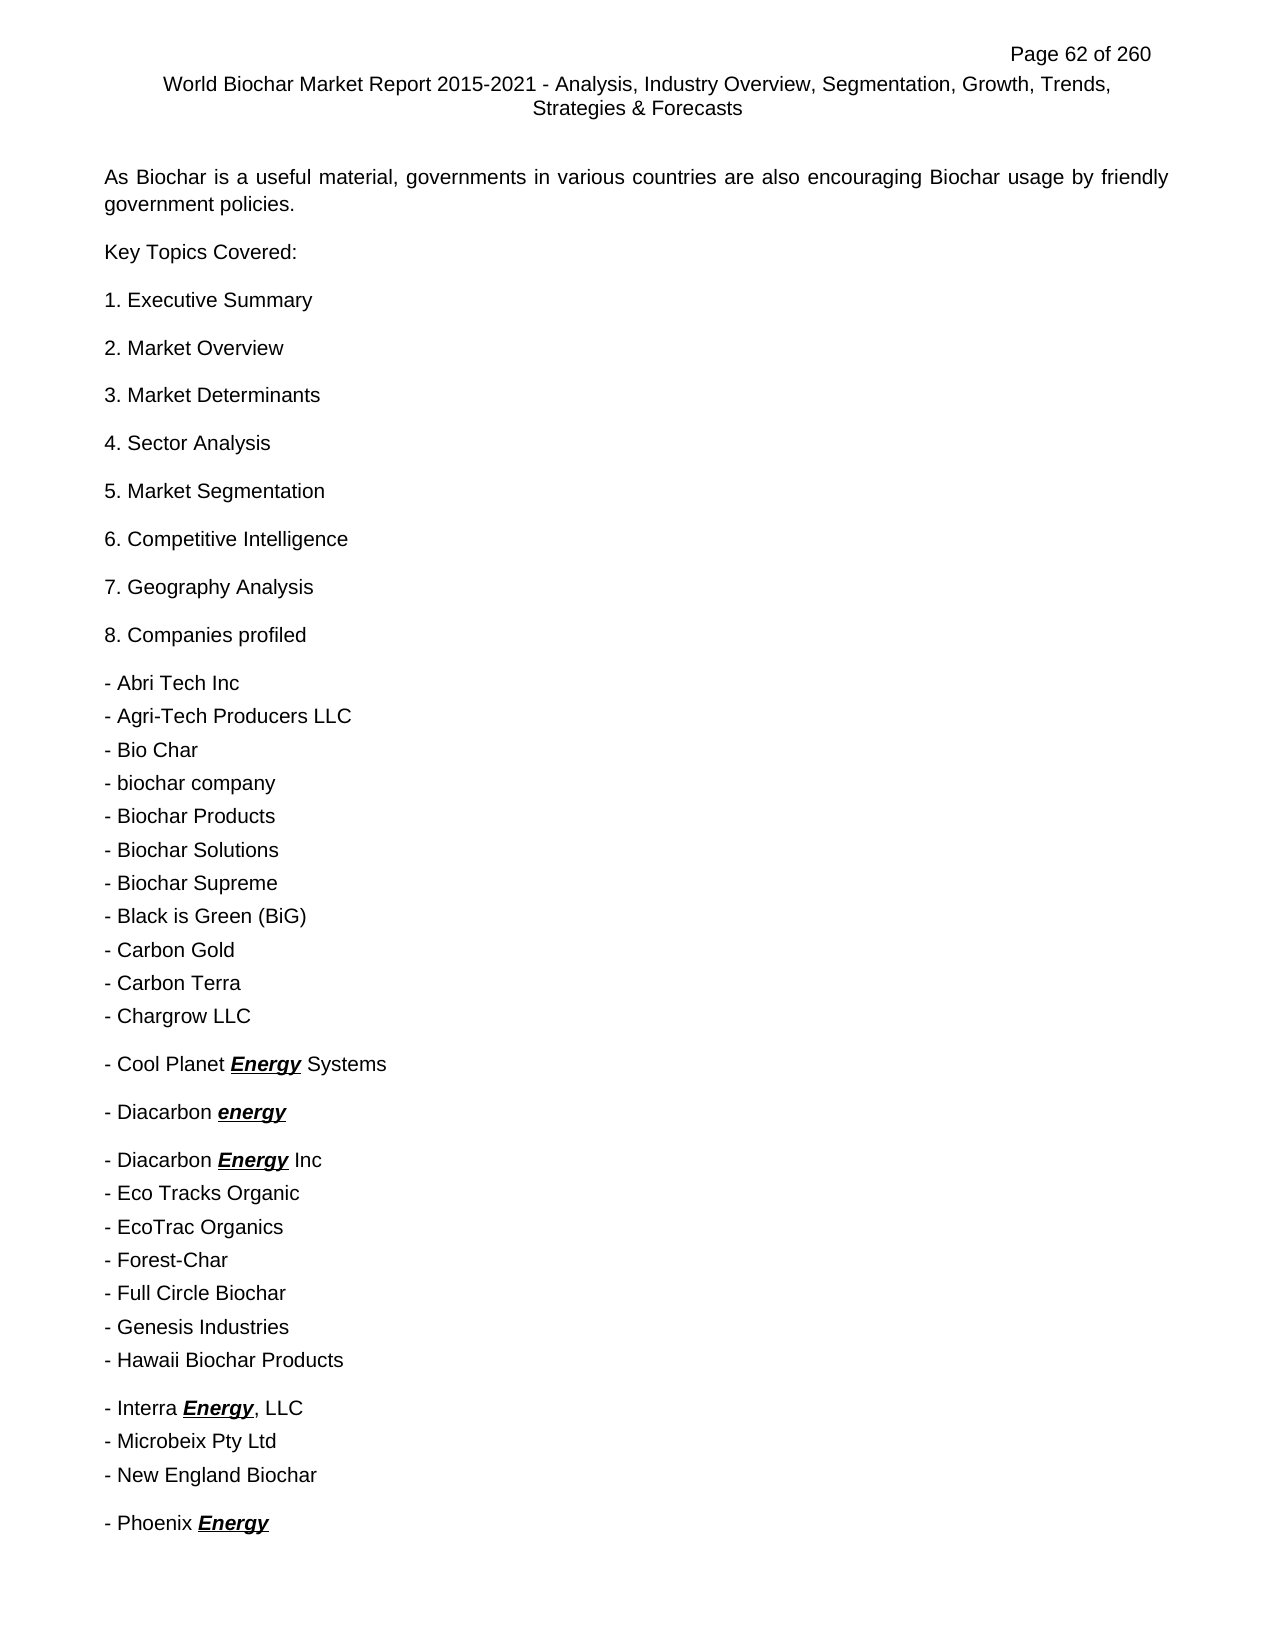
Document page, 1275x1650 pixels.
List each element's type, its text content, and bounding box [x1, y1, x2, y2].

text 4. Sector Analysis [104, 428, 1171, 455]
text - Chargrow LLC [104, 1001, 1171, 1028]
text - Genesis Industries [104, 1311, 1171, 1338]
text 2. Market Overview [104, 332, 1171, 359]
text - Full Circle Biochar [104, 1278, 1171, 1305]
text - Abri Tech Inc [104, 668, 1171, 695]
text - Eco Tracks Organic [104, 1178, 1171, 1205]
text - Cool Planet Energy Systems [104, 1049, 1171, 1076]
text 1. Executive Summary [104, 284, 1171, 311]
text 7. Geography Analysis [104, 572, 1171, 599]
text - Carbon Terra [104, 968, 1171, 995]
text - Agri-Tech Producers LLC [104, 701, 1171, 728]
text - Forest-Char [104, 1245, 1171, 1272]
text - Biochar Products [104, 801, 1171, 828]
text 6. Competitive Intelligence [104, 524, 1171, 551]
text - Diacarbon energy [104, 1097, 1171, 1124]
text - Biochar Supreme [104, 868, 1171, 895]
text - Interra Energy, LLC [104, 1393, 1171, 1420]
text Key Topics Covered: [104, 236, 1171, 263]
text - Hawaii Biochar Products [104, 1345, 1171, 1372]
text - Black is Green (BiG) [104, 901, 1171, 928]
text - Microbeix Pty Ltd [104, 1426, 1171, 1453]
text 3. Market Determinants [104, 380, 1171, 407]
text - New England Biochar [104, 1459, 1171, 1486]
text - Phoenix Energy [104, 1507, 1171, 1534]
text - Carbon Gold [104, 934, 1171, 961]
text - EcoTrac Organics [104, 1211, 1171, 1238]
text - Biochar Solutions [104, 834, 1171, 861]
text - biochar company [104, 768, 1171, 795]
text - Diacarbon Energy Inc [104, 1145, 1171, 1172]
text 5. Market Segmentation [104, 476, 1171, 503]
text 8. Companies profiled [104, 620, 1171, 647]
text - Bio Char [104, 734, 1171, 761]
text As Biochar is a useful material, governments in various countries are also encouraging Biochar usage by friendly government policies. [104, 161, 1171, 216]
